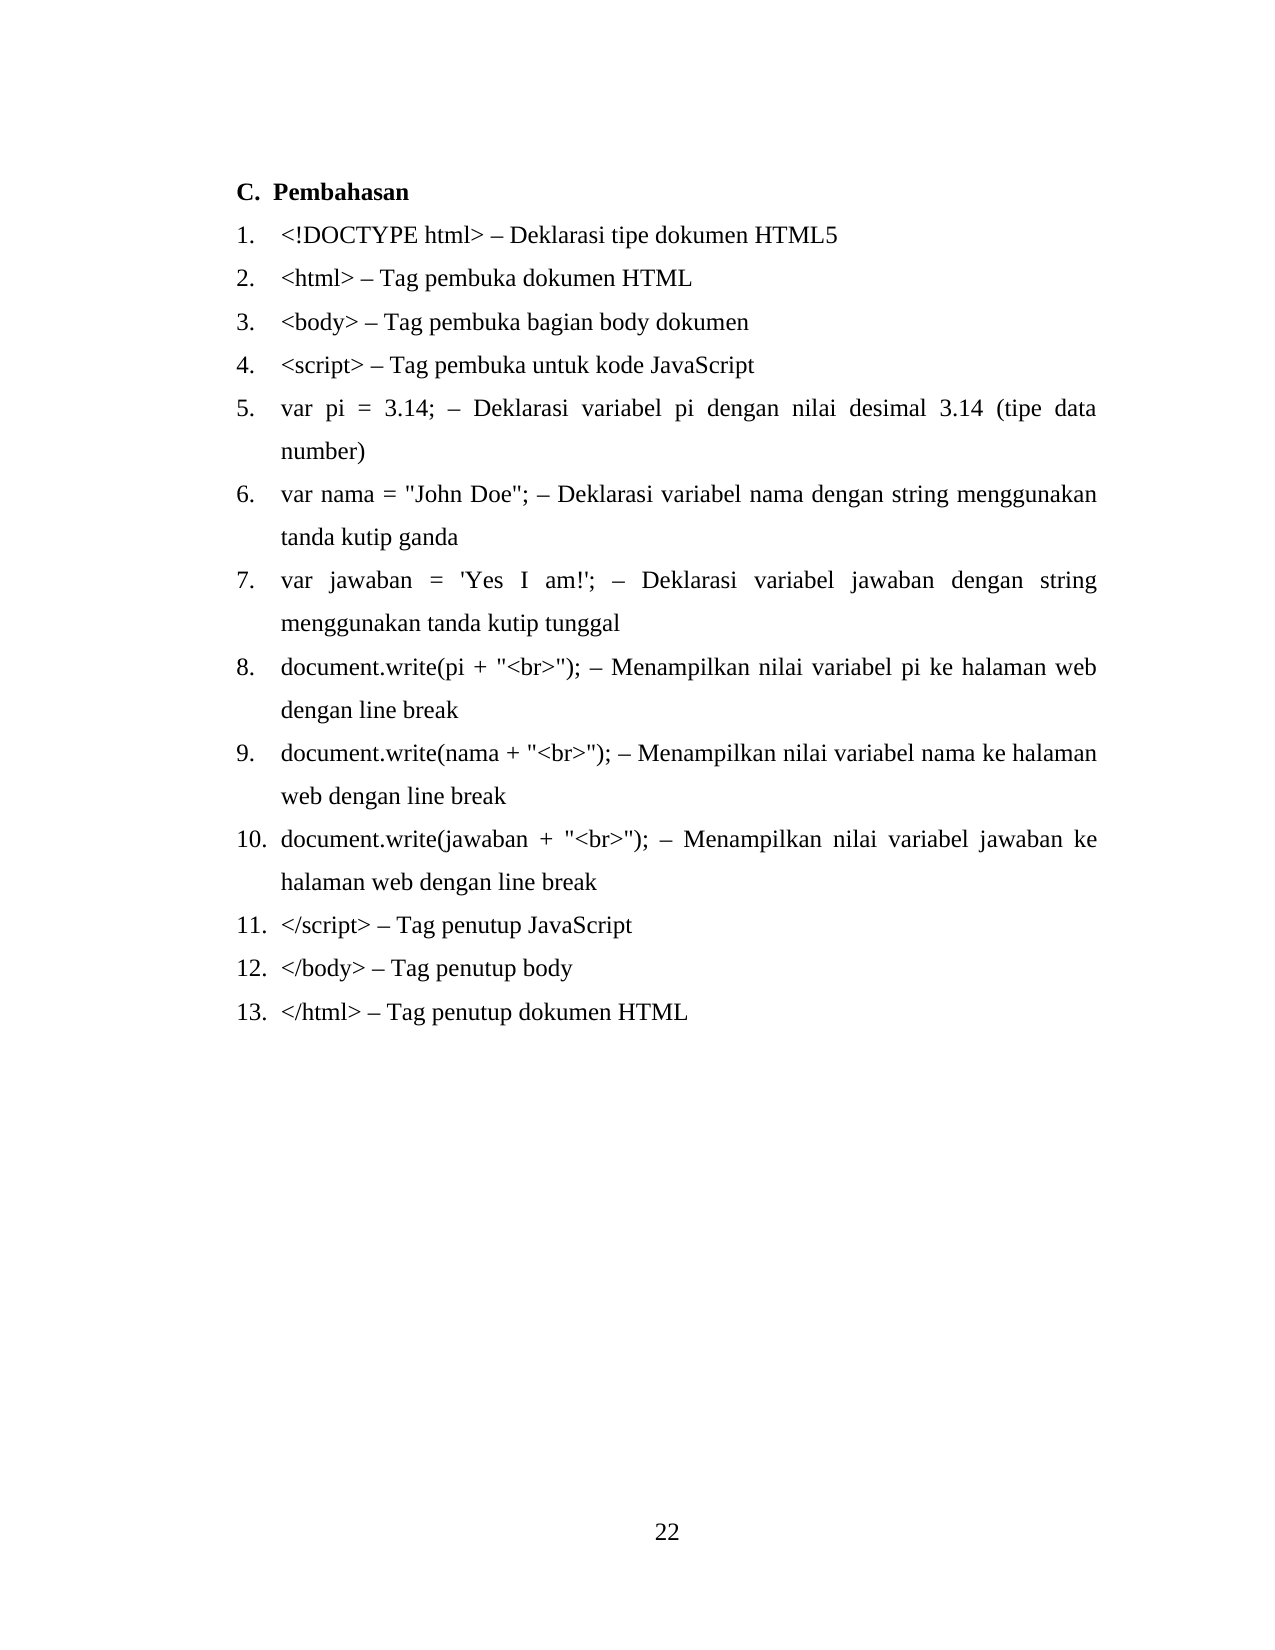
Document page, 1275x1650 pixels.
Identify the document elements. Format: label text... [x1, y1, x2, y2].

list var jawaban = 'Yes I am!'; – Deklarasi variabel jawaban dengan string menggunakan tanda kutip tunggal [236, 565, 1098, 637]
list var pi = 3.14; – Deklarasi variabel pi dengan nilai desimal 3.14 (tipe data number) [236, 393, 1098, 465]
list <html> – Tag pembuka dokumen HTML [236, 263, 1098, 292]
list document.write(jawaban + "<br>"); – Menampilkan nilai variabel jawaban ke halaman web dengan line break [236, 824, 1098, 896]
list document.write(pi + "<br>"); – Menampilkan nilai variabel pi ke halaman web dengan line break [236, 652, 1098, 723]
list <script> – Tag pembuka untuk kode JavaScript [236, 350, 1098, 378]
list <!DOCTYPE html> – Deklarasi tipe dokumen HTML5 [236, 220, 1098, 249]
list <body> – Tag pembuka bagian body dokumen [236, 307, 1098, 335]
list var nama = "John Doe"; – Deklarasi variabel nama dengan string menggunakan tanda kutip ganda [236, 479, 1098, 551]
list </script> – Tag penutup JavaScript [236, 910, 1098, 939]
list </html> – Tag penutup dokumen HTML [236, 997, 1098, 1025]
subtitle C. Pembahasan [236, 177, 1098, 206]
list </body> – Tag penutup body [236, 953, 1098, 982]
list document.write(nama + "<br>"); – Menampilkan nilai variabel nama ke halaman web dengan line break [236, 738, 1098, 810]
